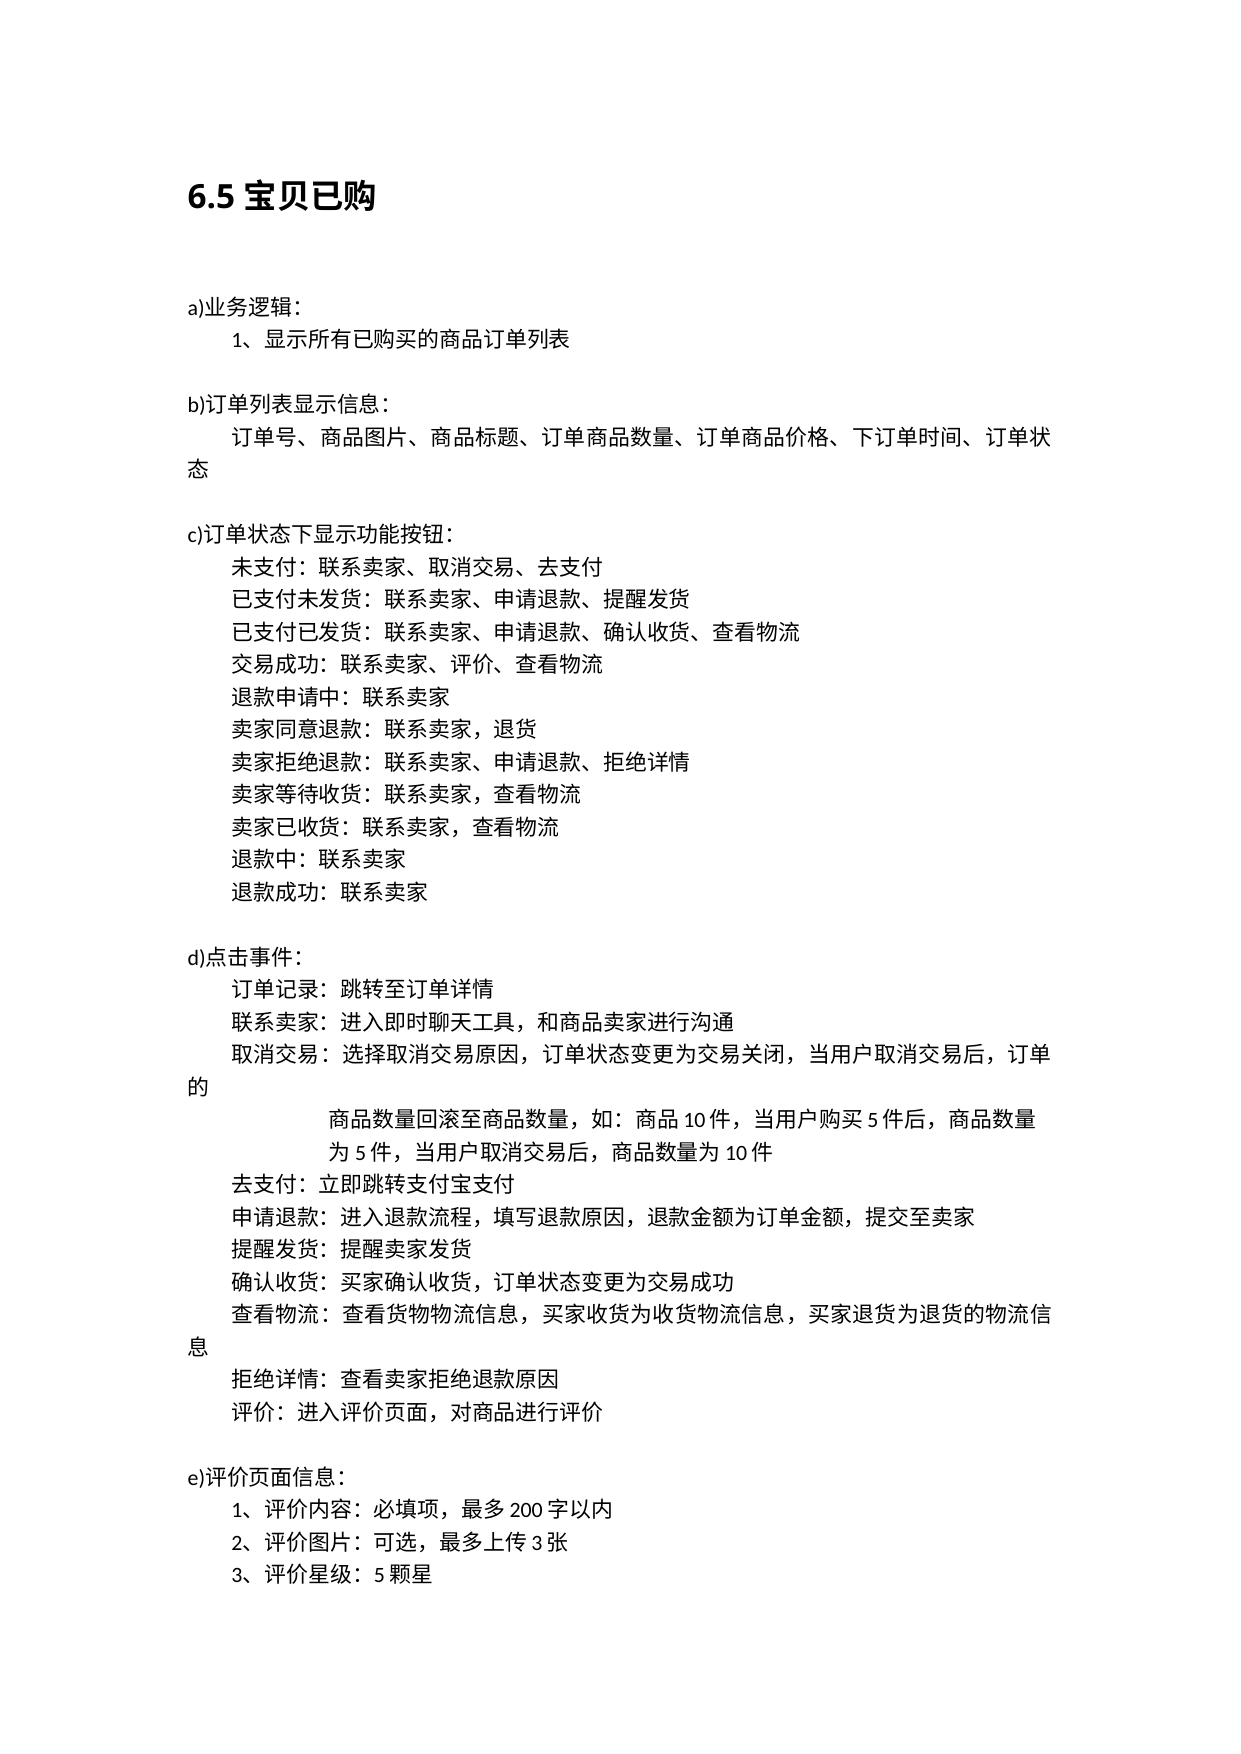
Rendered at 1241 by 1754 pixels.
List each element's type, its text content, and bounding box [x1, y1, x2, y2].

text 取消交易：选择取消交易原因，订单状态变更为交易关闭，当用户取消交易后，订单的 [187, 1037, 1053, 1102]
text 联系卖家：进入即时聊天工具，和商品卖家进行沟通 [187, 1004, 1053, 1037]
text c)订单状态下显示功能按钮： [187, 517, 1053, 549]
text 订单号、商品图片、商品标题、订单商品数量、订单商品价格、下订单时间、订单状态 [187, 419, 1053, 484]
text 退款成功：联系卖家 [187, 874, 1053, 907]
text 为5件，当用户取消交易后，商品数量为10件 [187, 1134, 1053, 1167]
text 卖家已收货：联系卖家，查看物流 [187, 809, 1053, 842]
text 商品数量回滚至商品数量，如：商品10件，当用户购买5件后，商品数量 [187, 1102, 1053, 1134]
text 1、评价内容：必填项，最多200字以内 [187, 1492, 1053, 1524]
text 已支付已发货：联系卖家、申请退款、确认收货、查看物流 [187, 614, 1053, 647]
text 未支付：联系卖家、取消交易、去支付 [187, 549, 1053, 582]
text 评价：进入评价页面，对商品进行评价 [187, 1394, 1053, 1427]
text 提醒发货：提醒卖家发货 [187, 1232, 1053, 1264]
text 已支付未发货：联系卖家、申请退款、提醒发货 [187, 582, 1053, 614]
text 拒绝详情：查看卖家拒绝退款原因 [187, 1362, 1053, 1394]
text 退款申请中：联系卖家 [187, 679, 1053, 712]
text 确认收货：买家确认收货，订单状态变更为交易成功 [187, 1264, 1053, 1297]
text 卖家等待收货：联系卖家，查看物流 [187, 777, 1053, 809]
text 退款中：联系卖家 [187, 842, 1053, 874]
text 申请退款：进入退款流程，填写退款原因，退款金额为订单金额，提交至卖家 [187, 1199, 1053, 1232]
text 交易成功：联系卖家、评价、查看物流 [187, 647, 1053, 679]
text 卖家同意退款：联系卖家，退货 [187, 712, 1053, 744]
text d)点击事件： [187, 939, 1053, 972]
text 3、评价星级：5颗星 [187, 1557, 1053, 1589]
text 宝贝已购 [187, 162, 1053, 227]
text 卖家拒绝退款：联系卖家、申请退款、拒绝详情 [187, 744, 1053, 777]
text 1、显示所有已购买的商品订单列表 [187, 322, 1053, 354]
text b)订单列表显示信息： [187, 387, 1053, 419]
text 订单记录：跳转至订单详情 [187, 972, 1053, 1004]
text a)业务逻辑： [187, 289, 1053, 322]
text e)评价页面信息： [187, 1459, 1053, 1492]
text 2、评价图片：可选，最多上传3张 [187, 1524, 1053, 1557]
text 去支付：立即跳转支付宝支付 [187, 1167, 1053, 1199]
text 查看物流：查看货物物流信息，买家收货为收货物流信息，买家退货为退货的物流信息 [187, 1297, 1053, 1362]
